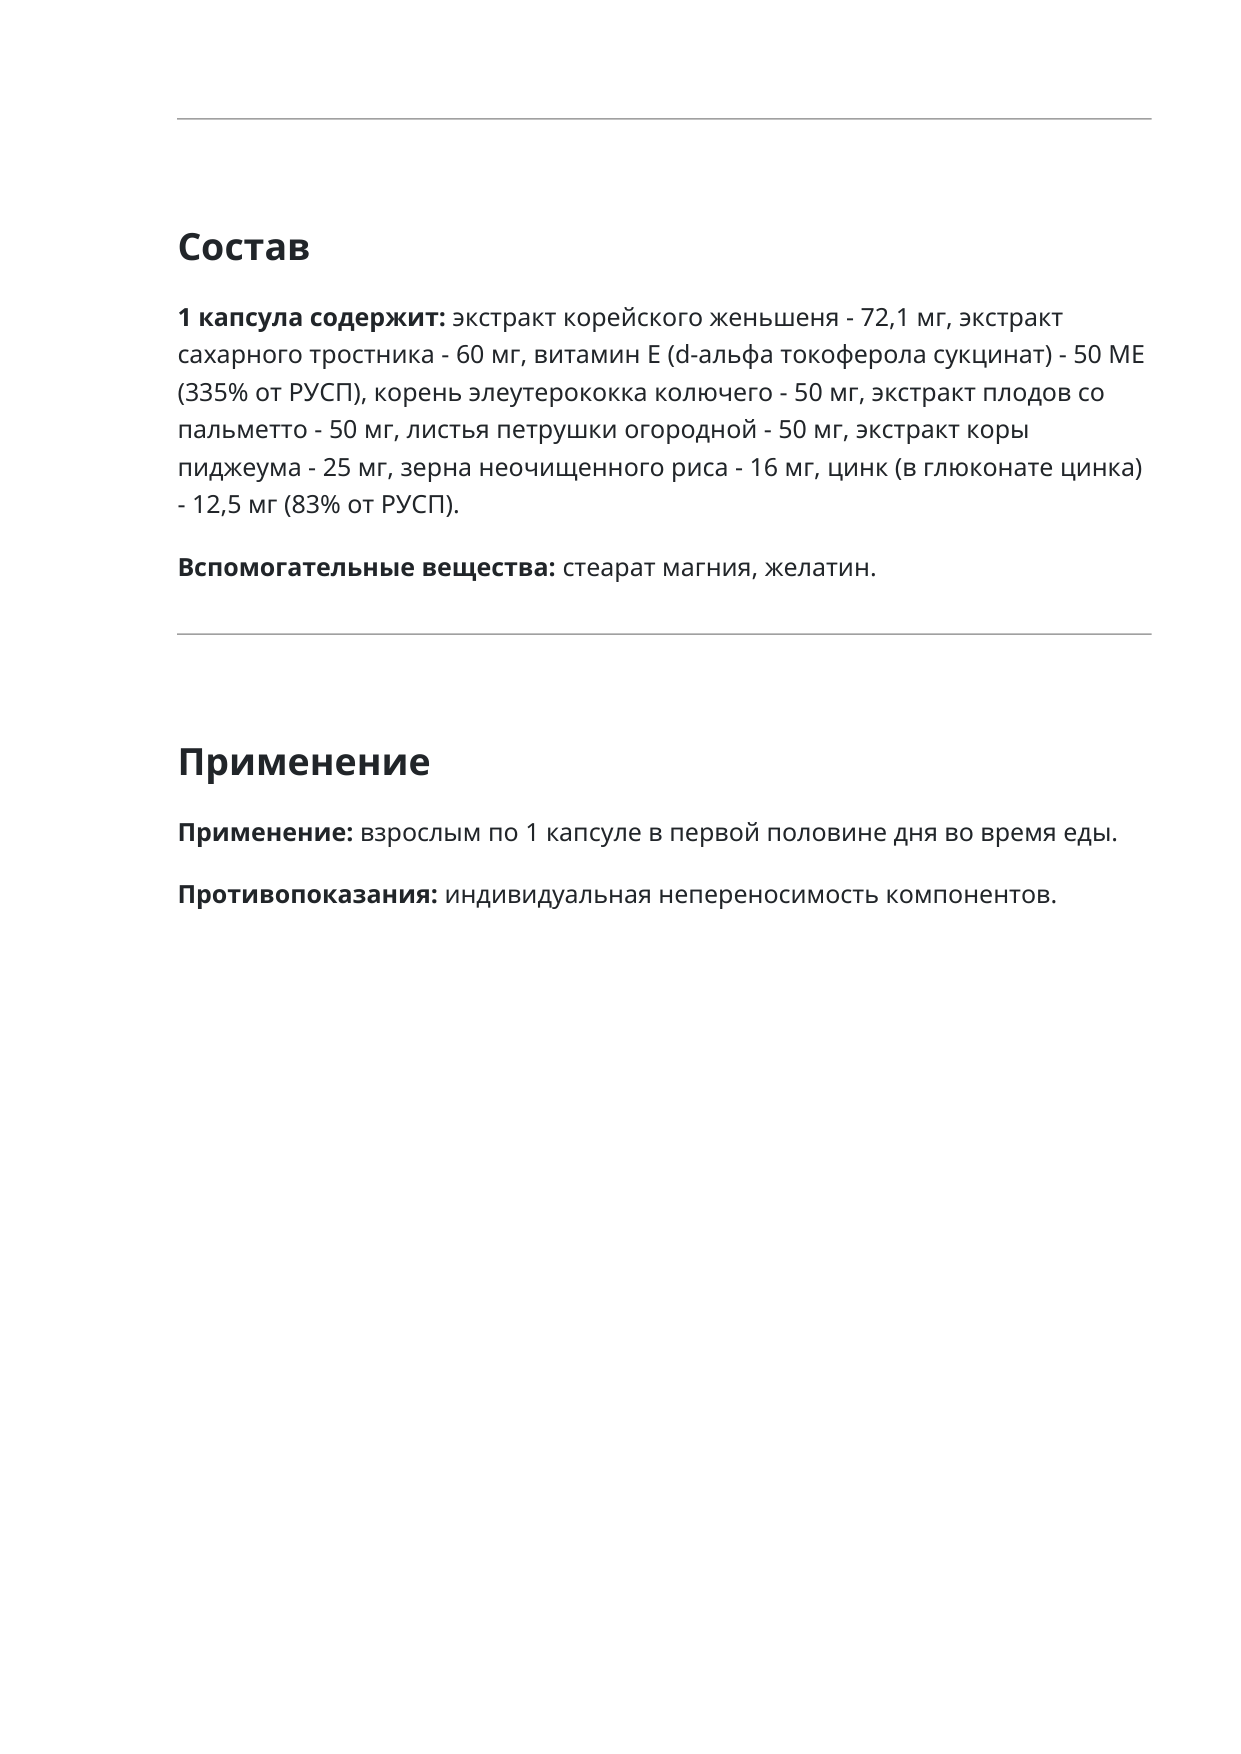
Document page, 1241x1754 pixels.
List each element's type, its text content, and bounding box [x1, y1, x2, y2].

text Состав [177, 220, 1152, 271]
text Противопоказания: индивидуальная непереносимость компонентов. [177, 873, 1152, 911]
text Применение [177, 735, 1152, 786]
text 1 капсула содержит: экстракт корейского женьшеня - 72,1 мг, экстракт сахарного тростника - 60 мг, витамин Е (d-альфа токоферола сукцинат) - 50 МЕ (335% от РУСП), корень элеутерококка колючего - 50 мг, экстракт плодов со пальметто - 50 мг, листья петрушки огородной - 50 мг, экстракт коры пиджеума - 25 мг, зерна неочищенного риса - 16 мг, цинк (в глюконате цинка) - 12,5 мг (83% от РУСП). [177, 296, 1152, 521]
text Применение: взрослым по 1 капсуле в первой половине дня во время еды. [177, 811, 1152, 848]
text Вспомогательные вещества: стеарат магния, желатин. [177, 546, 1152, 583]
